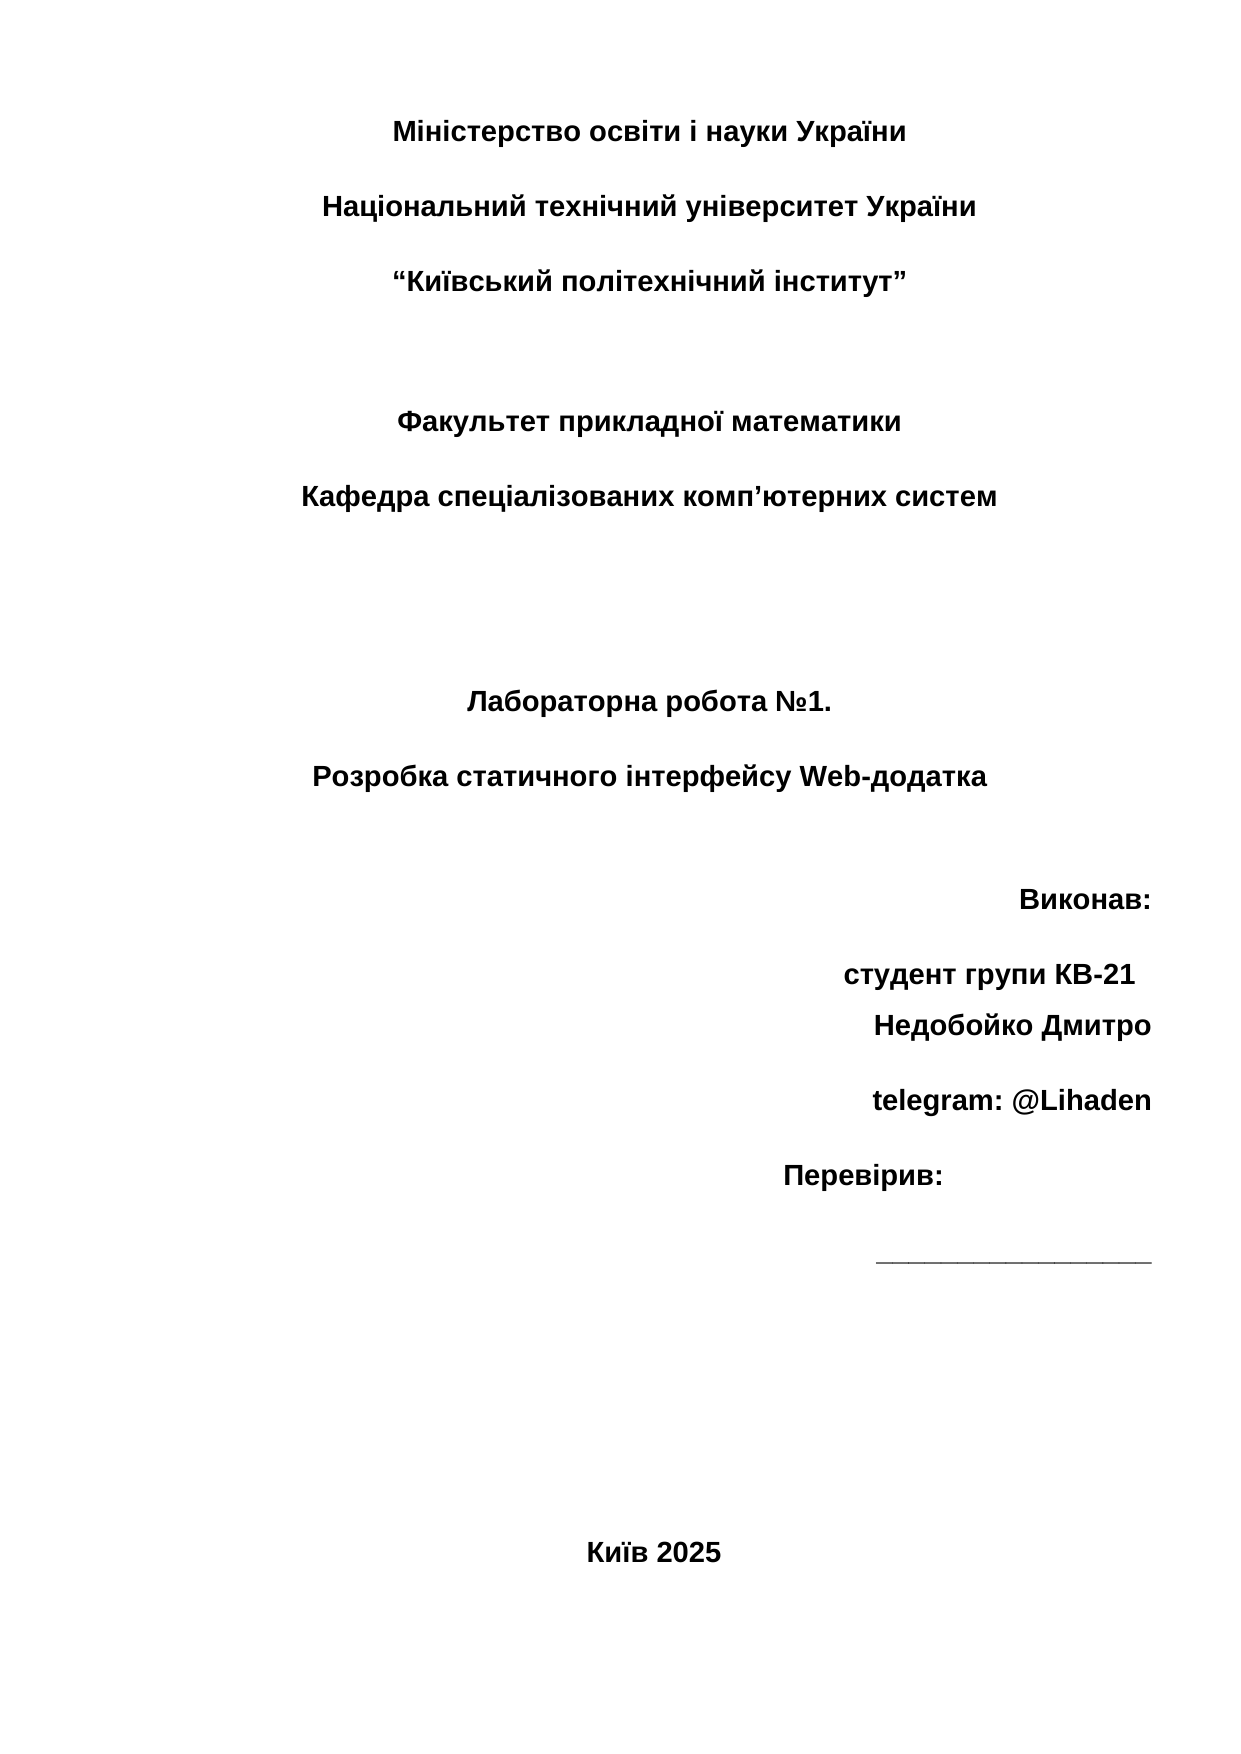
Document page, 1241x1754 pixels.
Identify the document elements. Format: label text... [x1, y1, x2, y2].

text _________________ [148, 1233, 1152, 1267]
text “Київський політехнічний інститут” [148, 264, 1152, 298]
text Розробка статичного інтерфейсу Web-додатка [148, 759, 1152, 792]
text студент групи КВ-21 Недобойко Дмитро [148, 957, 1152, 1041]
text Факультет прикладної математики [148, 404, 1152, 437]
text Кафедра спеціалізованих комп’ютерних систем [148, 479, 1152, 513]
text Національний технічний університет України [148, 189, 1152, 222]
text Перевірив: [148, 1158, 1152, 1192]
text Міністерство освіти і науки України [148, 113, 1152, 147]
text Виконав: [148, 882, 1152, 915]
text telegram: @Lihaden [148, 1083, 1152, 1116]
text Київ 2025 [148, 1535, 1152, 1568]
text Лабораторна робота №1. [148, 683, 1152, 717]
